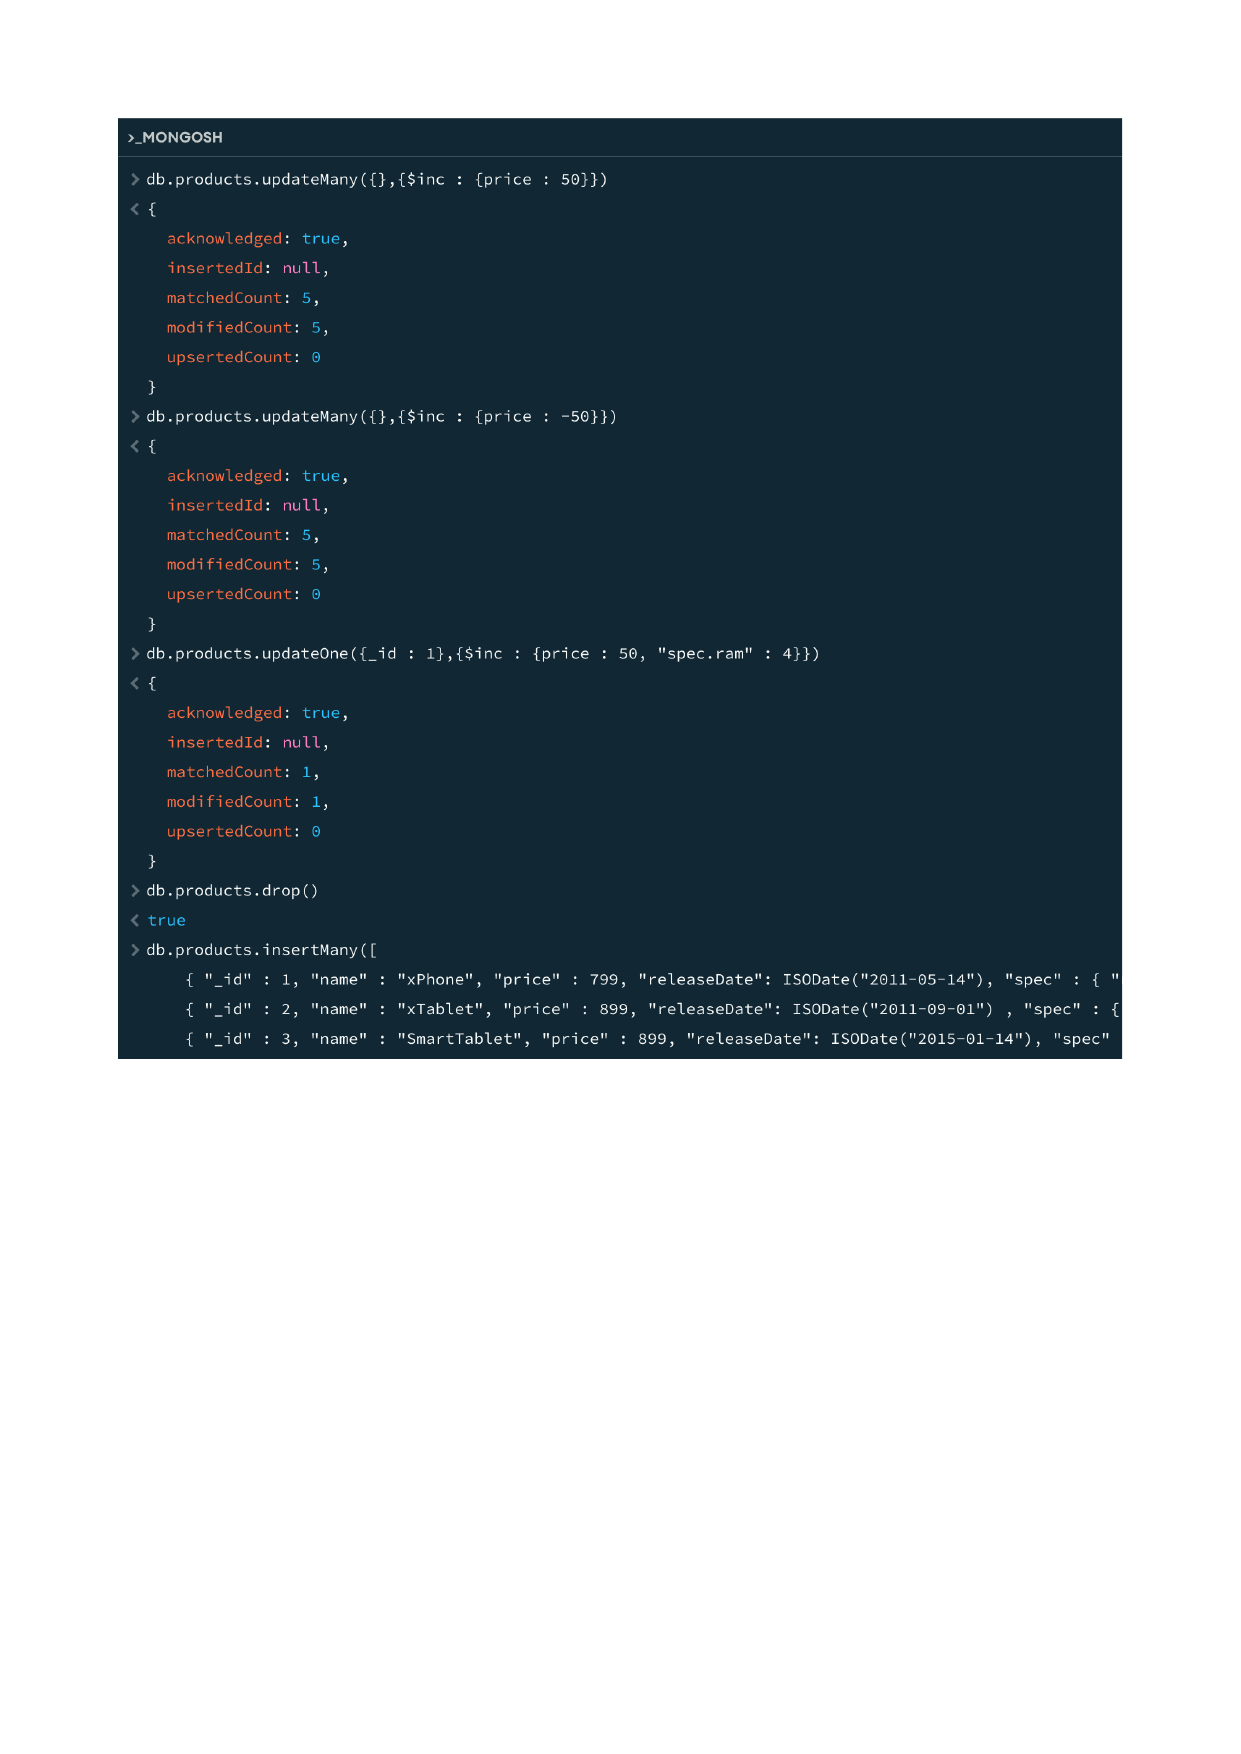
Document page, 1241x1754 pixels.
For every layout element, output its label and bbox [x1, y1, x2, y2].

picture [118, 118, 1123, 1059]
